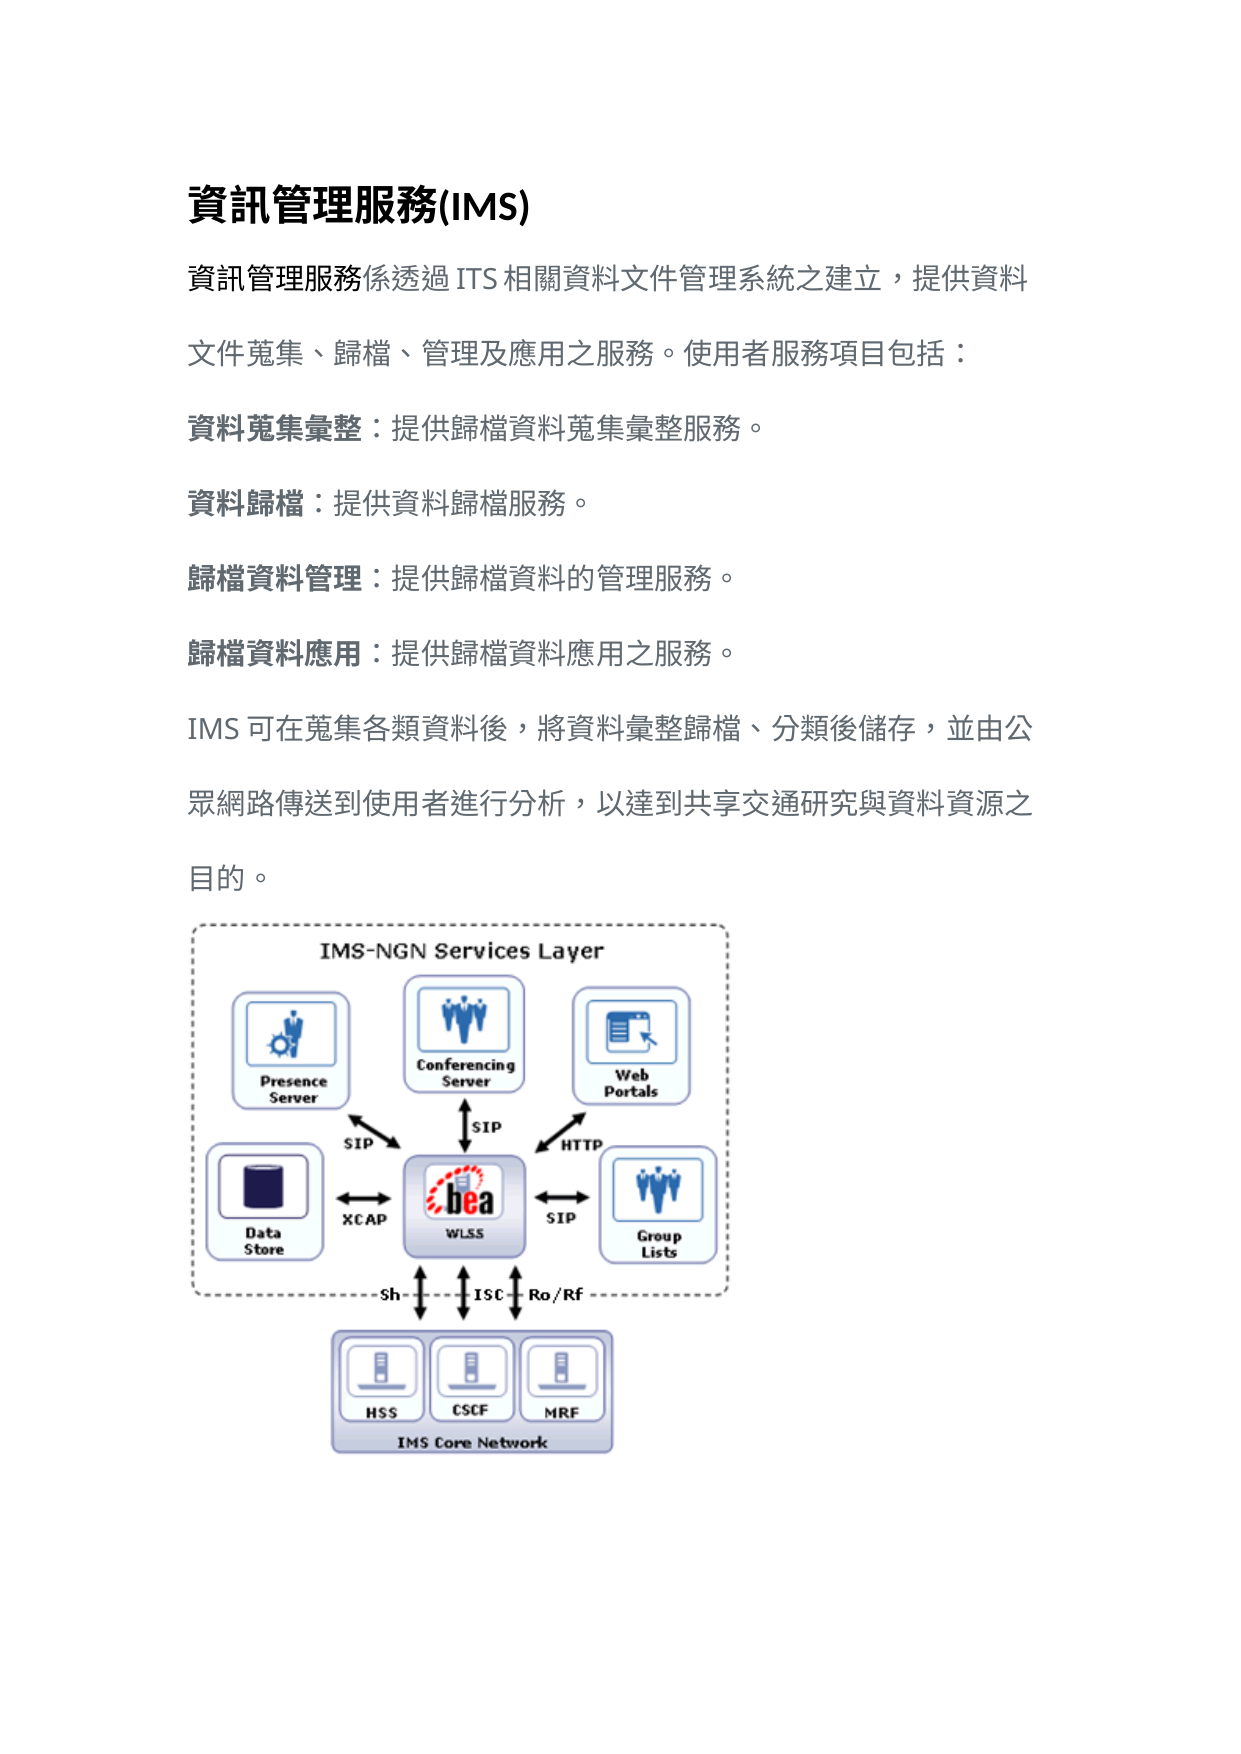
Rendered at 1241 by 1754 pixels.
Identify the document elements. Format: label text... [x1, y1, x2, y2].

text 資訊管理服務(IMS) [187, 164, 1053, 239]
picture [187, 914, 735, 1460]
text IMS可在蒐集各類資料後，將資料彙整歸檔、分類後儲存，並由公眾網路傳送到使用者進行分析，以達到共享交通研究與資料資源之目的。 [187, 689, 1053, 914]
text 資訊管理服務係透過ITS相關資料文件管理系統之建立，提供資料文件蒐集、歸檔、管理及應用之服務。使用者服務項目包括： 資料蒐集彙整：提供歸檔資料蒐集彙整服務。 資料歸檔：提供資料歸檔服務。 歸檔資料管理：提供歸檔資料的管理服務。 歸檔資料應用：提供歸檔資料應用之服務。 [187, 239, 1053, 689]
